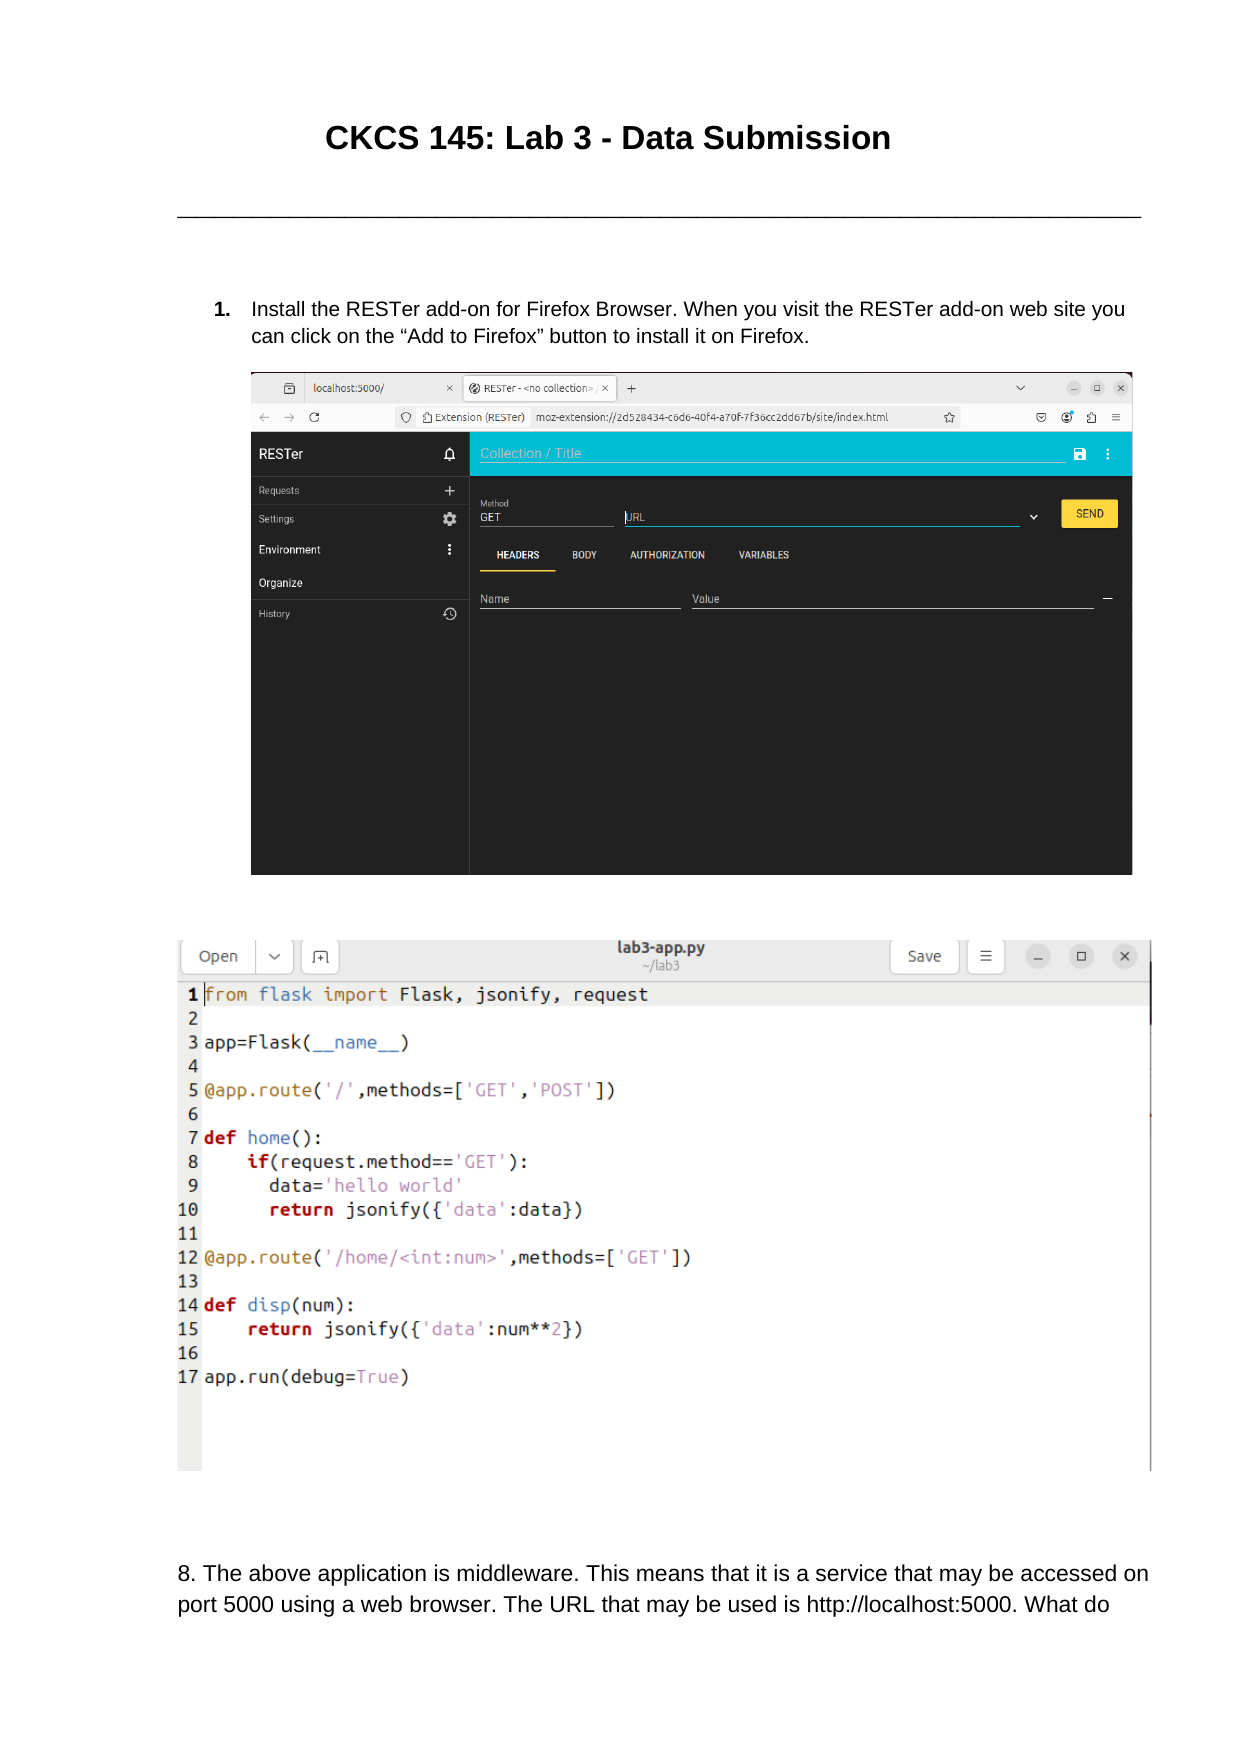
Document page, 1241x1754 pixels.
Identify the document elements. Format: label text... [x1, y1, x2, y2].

text ____________________________________________________ [177, 183, 1152, 222]
picture [177, 940, 1152, 1471]
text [177, 1560, 1152, 1617]
picture [251, 372, 1133, 875]
text CKCS 145: Lab 3 - Data Submission [177, 118, 1152, 157]
list Install the RESTer add-on for Firefox Browser. When you visit the RESTer add-on web site you can click on the “Add to Firefox” button to install it on Firefox. [213, 296, 1152, 348]
